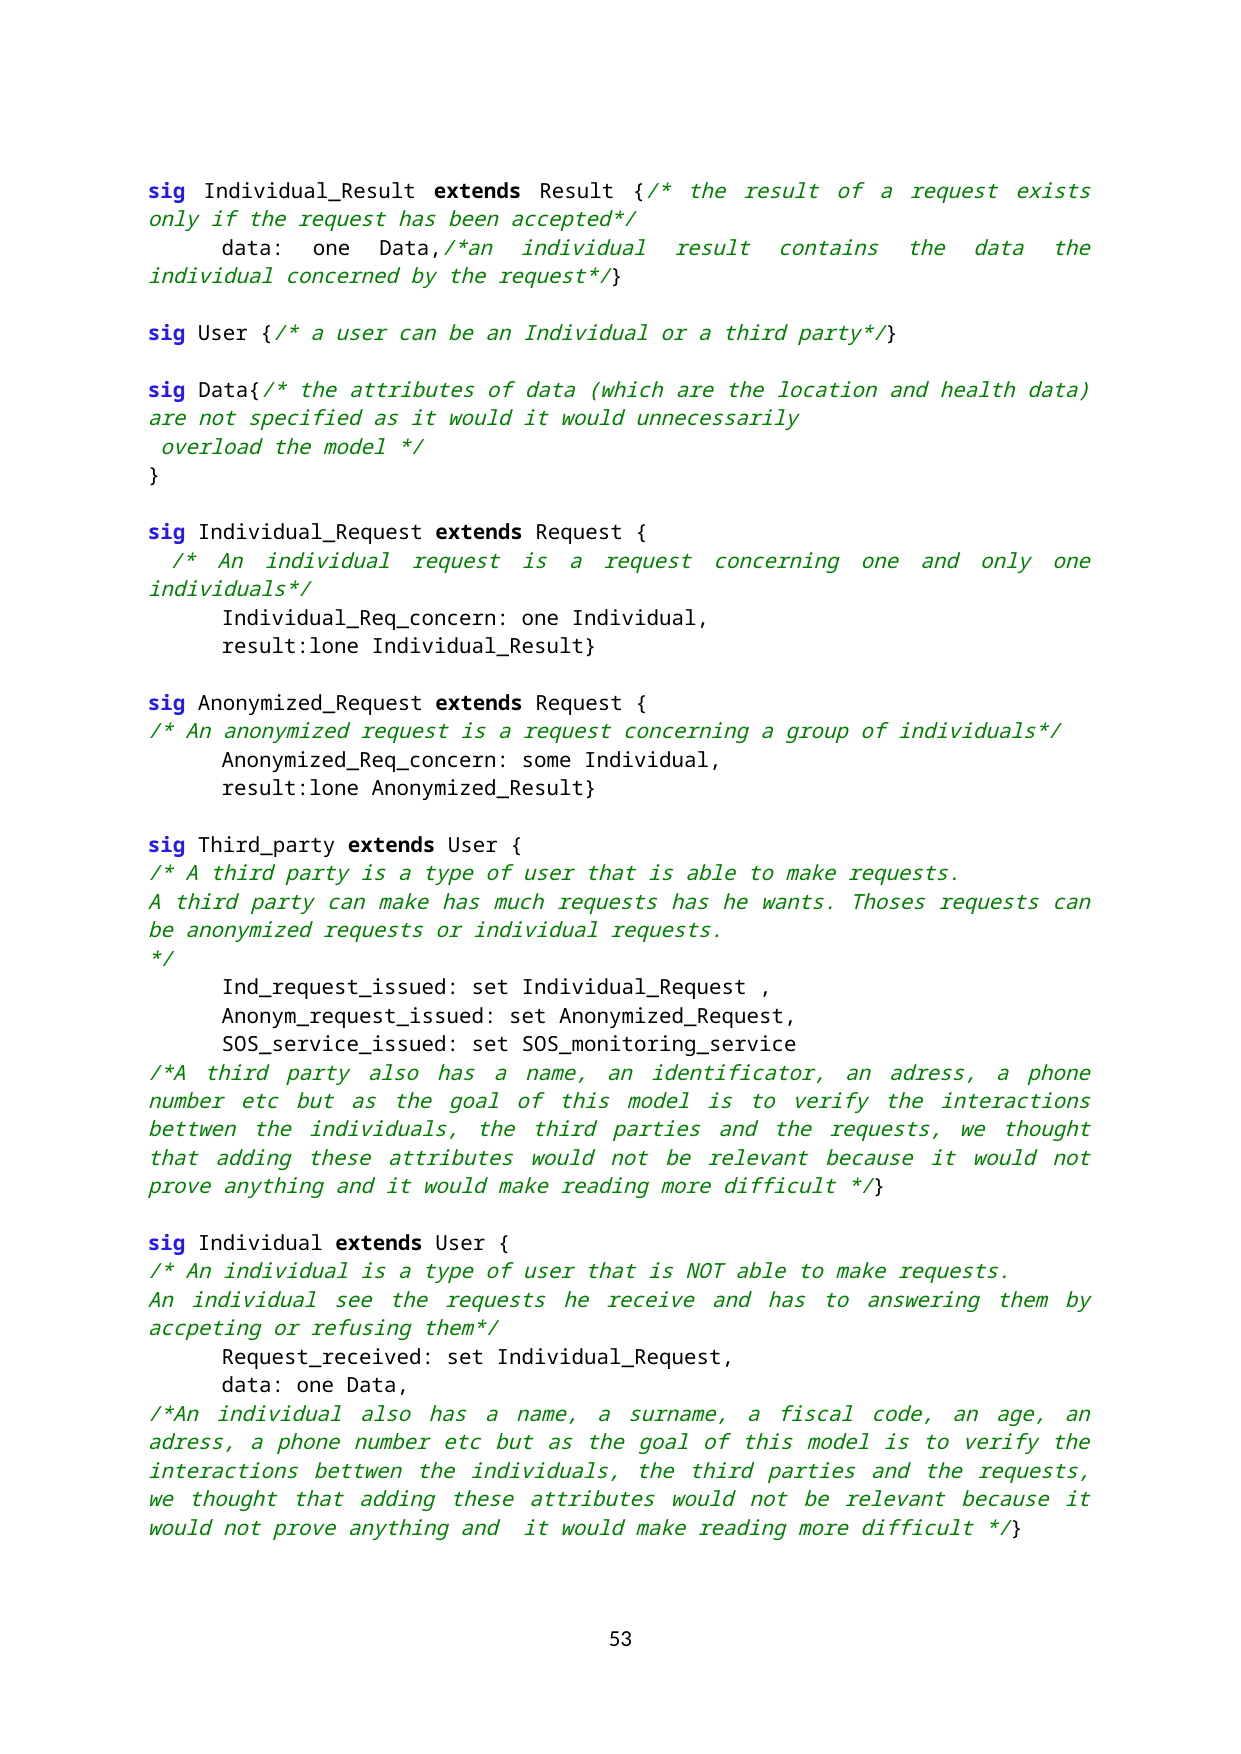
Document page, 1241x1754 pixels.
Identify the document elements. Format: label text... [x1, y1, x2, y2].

text sig Individual extends User { [148, 1228, 1093, 1257]
text sig Data{/* the attributes of data (which are the location and health data) are not specified as it would it would unnecessarily [148, 375, 1093, 432]
text Anonym_request_issued: set Anonymized_Request, [148, 1001, 1093, 1029]
text Anonymized_Req_concern: some Individual, [148, 745, 1093, 773]
text /*An individual also has a name, a surname, a fiscal code, an age, an adress, a phone number etc but as the goal of this model is to verify the interactions bettwen the individuals, the third parties and the requests, we thought that adding these attributes would not be relevant because it would not prove anything and it would make reading more difficult */} [148, 1399, 1093, 1541]
text sig User {/* a user can be an Individual or a third party*/} [148, 318, 1093, 347]
text SOS_service_issued: set SOS_monitoring_service [148, 1029, 1093, 1058]
text data: one Data, [148, 1370, 1093, 1399]
text A third party can make has much requests has he wants. Thoses requests can be anonymized requests or individual requests. [148, 887, 1093, 944]
text sig Individual_Request extends Request { [148, 517, 1093, 546]
text /* An individual is a type of user that is NOT able to make requests. [148, 1257, 1093, 1285]
text An individual see the requests he receive and has to answering them by accpeting or refusing them*/ [148, 1285, 1093, 1342]
text sig Third_party extends User { [148, 830, 1093, 858]
text sig Individual_Result extends Result {/* the result of a request exists only if the request has been accepted*/ [148, 176, 1093, 233]
text result:lone Anonymized_Result} [148, 773, 1093, 802]
text Request_received: set Individual_Request, [148, 1342, 1093, 1370]
text sig Anonymized_Request extends Request { [148, 688, 1093, 716]
text Individual_Req_concern: one Individual, [148, 603, 1093, 631]
text /*A third party also has a name, an identificator, an adress, a phone number etc but as the goal of this model is to verify the interactions bettwen the individuals, the third parties and the requests, we thought that adding these attributes would not be relevant because it would not prove anything and it would make reading more difficult */} [148, 1058, 1093, 1200]
text /* An anonymized request is a request concerning a group of individuals*/ [148, 716, 1093, 745]
text } [148, 460, 1093, 489]
text Ind_request_issued: set Individual_Request , [148, 972, 1093, 1001]
text */ [148, 944, 1093, 972]
text result:lone Individual_Result} [148, 631, 1093, 659]
text /* A third party is a type of user that is able to make requests. [148, 858, 1093, 887]
text data: one Data,/*an individual result contains the data the individual concerned by the request*/} [148, 233, 1093, 290]
text /* An individual request is a request concerning one and only one individuals*/ [148, 546, 1093, 603]
text overload the model */ [148, 432, 1093, 460]
